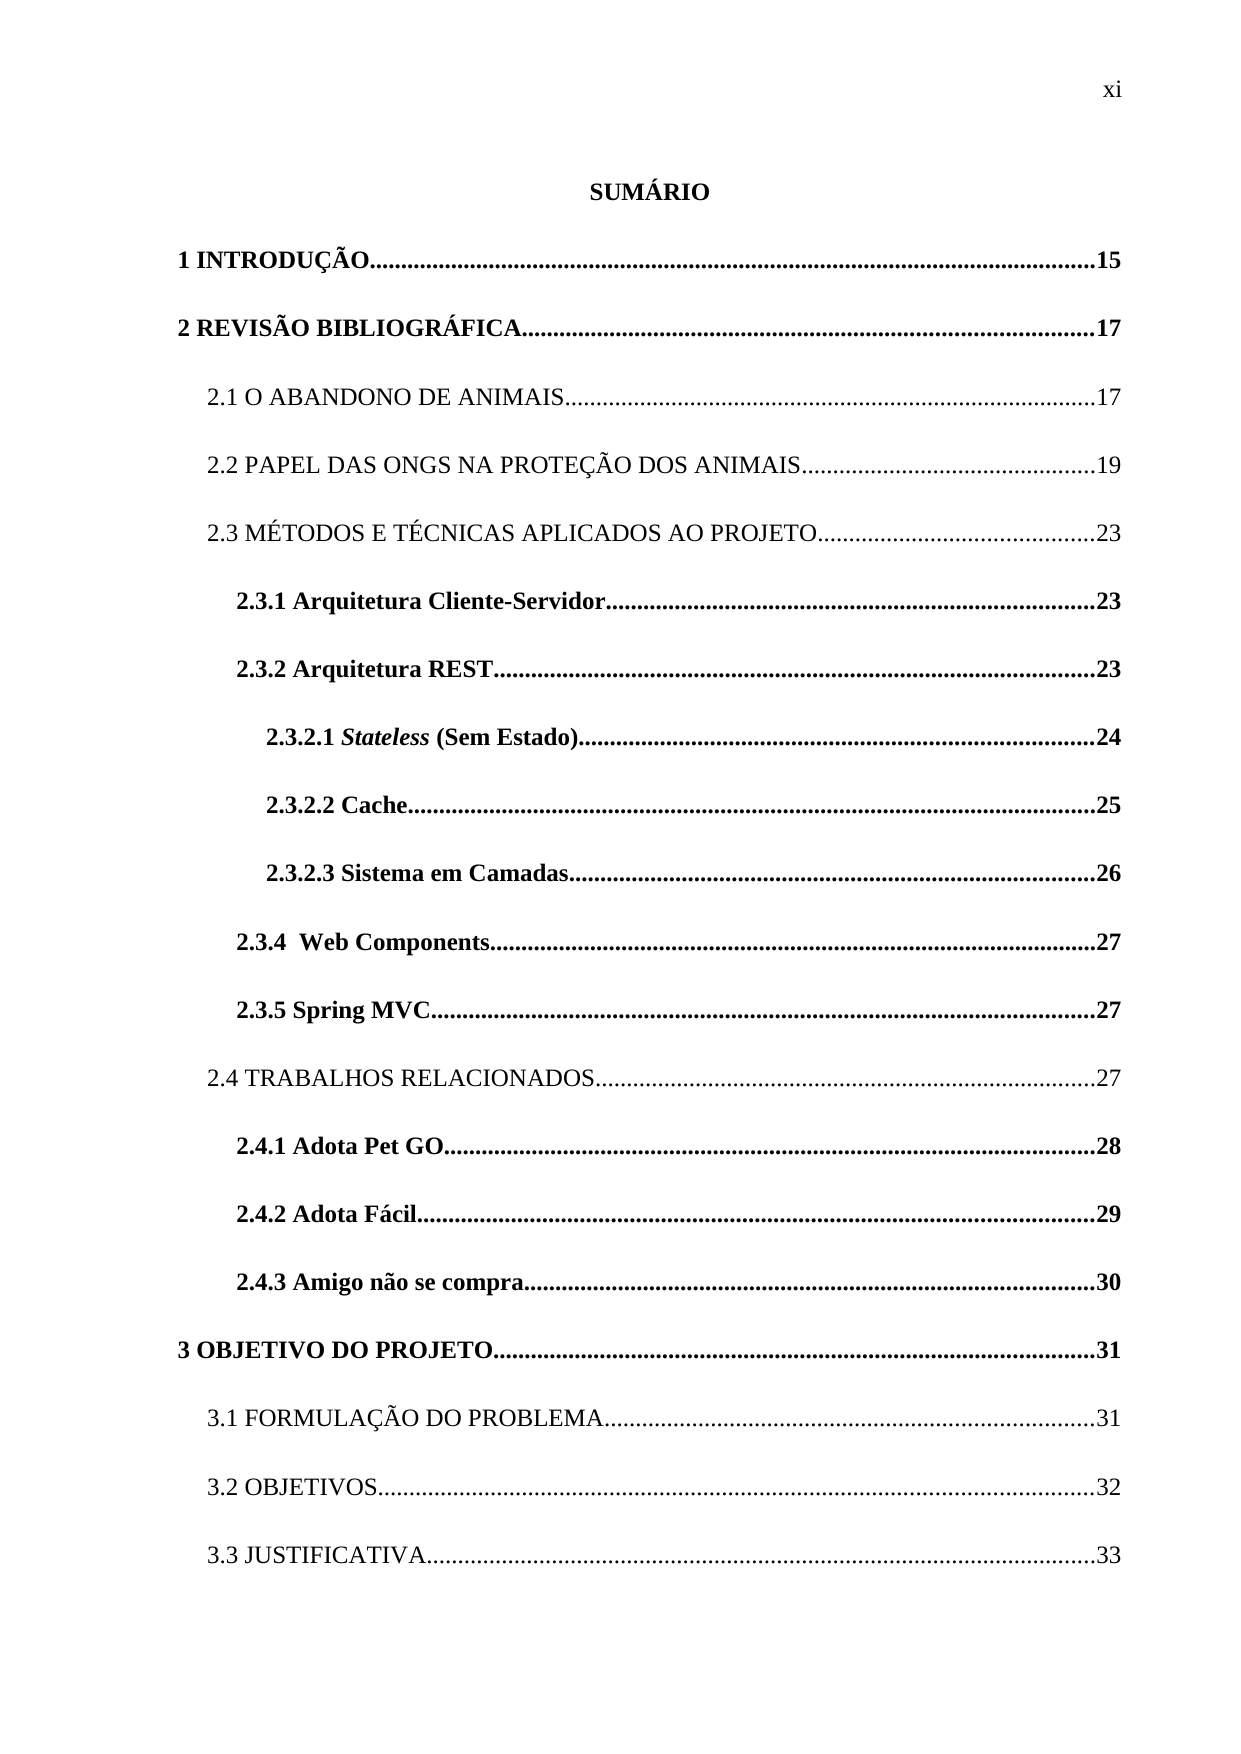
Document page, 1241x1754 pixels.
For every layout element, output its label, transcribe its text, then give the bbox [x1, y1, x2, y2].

text SUMÁRIO [177, 177, 1122, 206]
